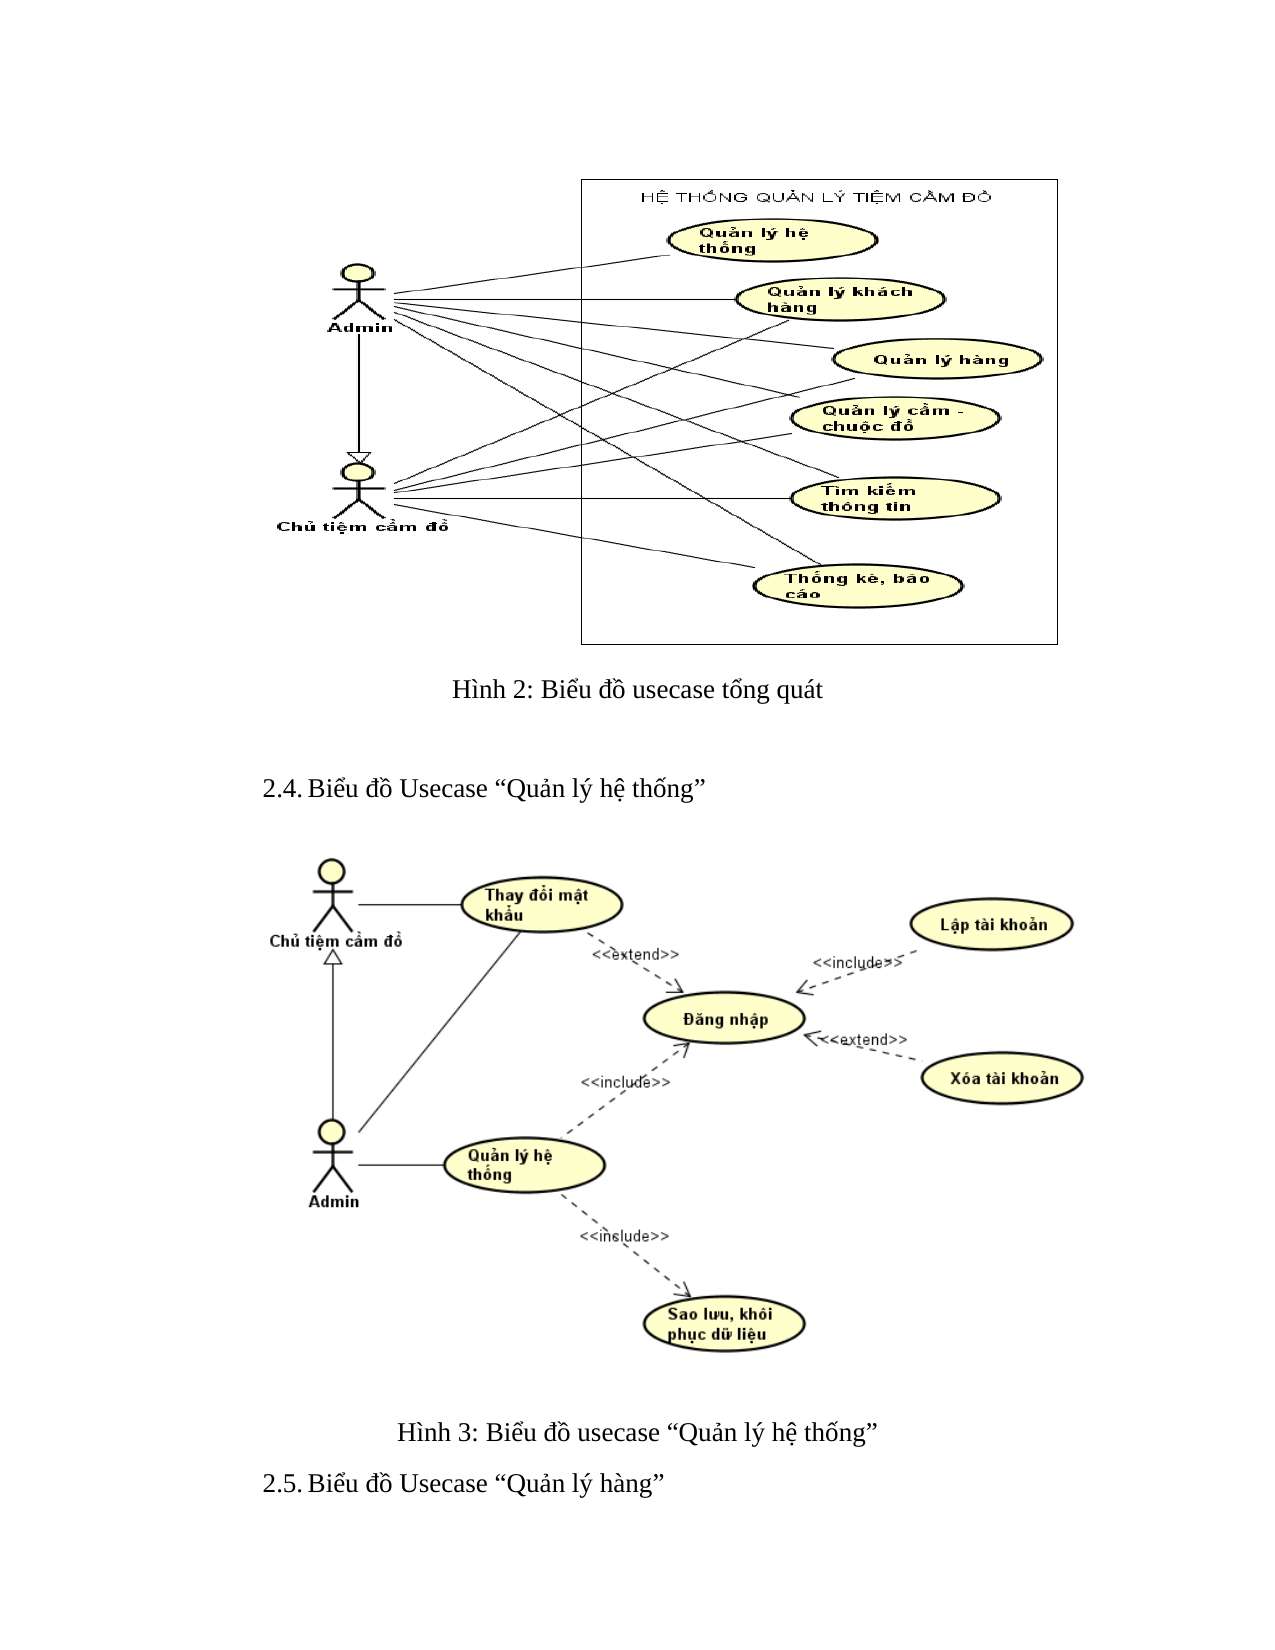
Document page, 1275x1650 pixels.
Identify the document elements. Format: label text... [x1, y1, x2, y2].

list Biểu đồ Usecase “Quản lý hàng” [262, 1468, 1125, 1499]
text Hình 3: Biểu đồ usecase “Quản lý hệ thống” [150, 1416, 1125, 1447]
list Biểu đồ Usecase “Quản lý hệ thống” [262, 772, 1125, 803]
text Hình 2: Biểu đồ usecase tổng quát [150, 673, 1125, 704]
picture [258, 819, 1109, 1399]
picture [265, 150, 1117, 657]
